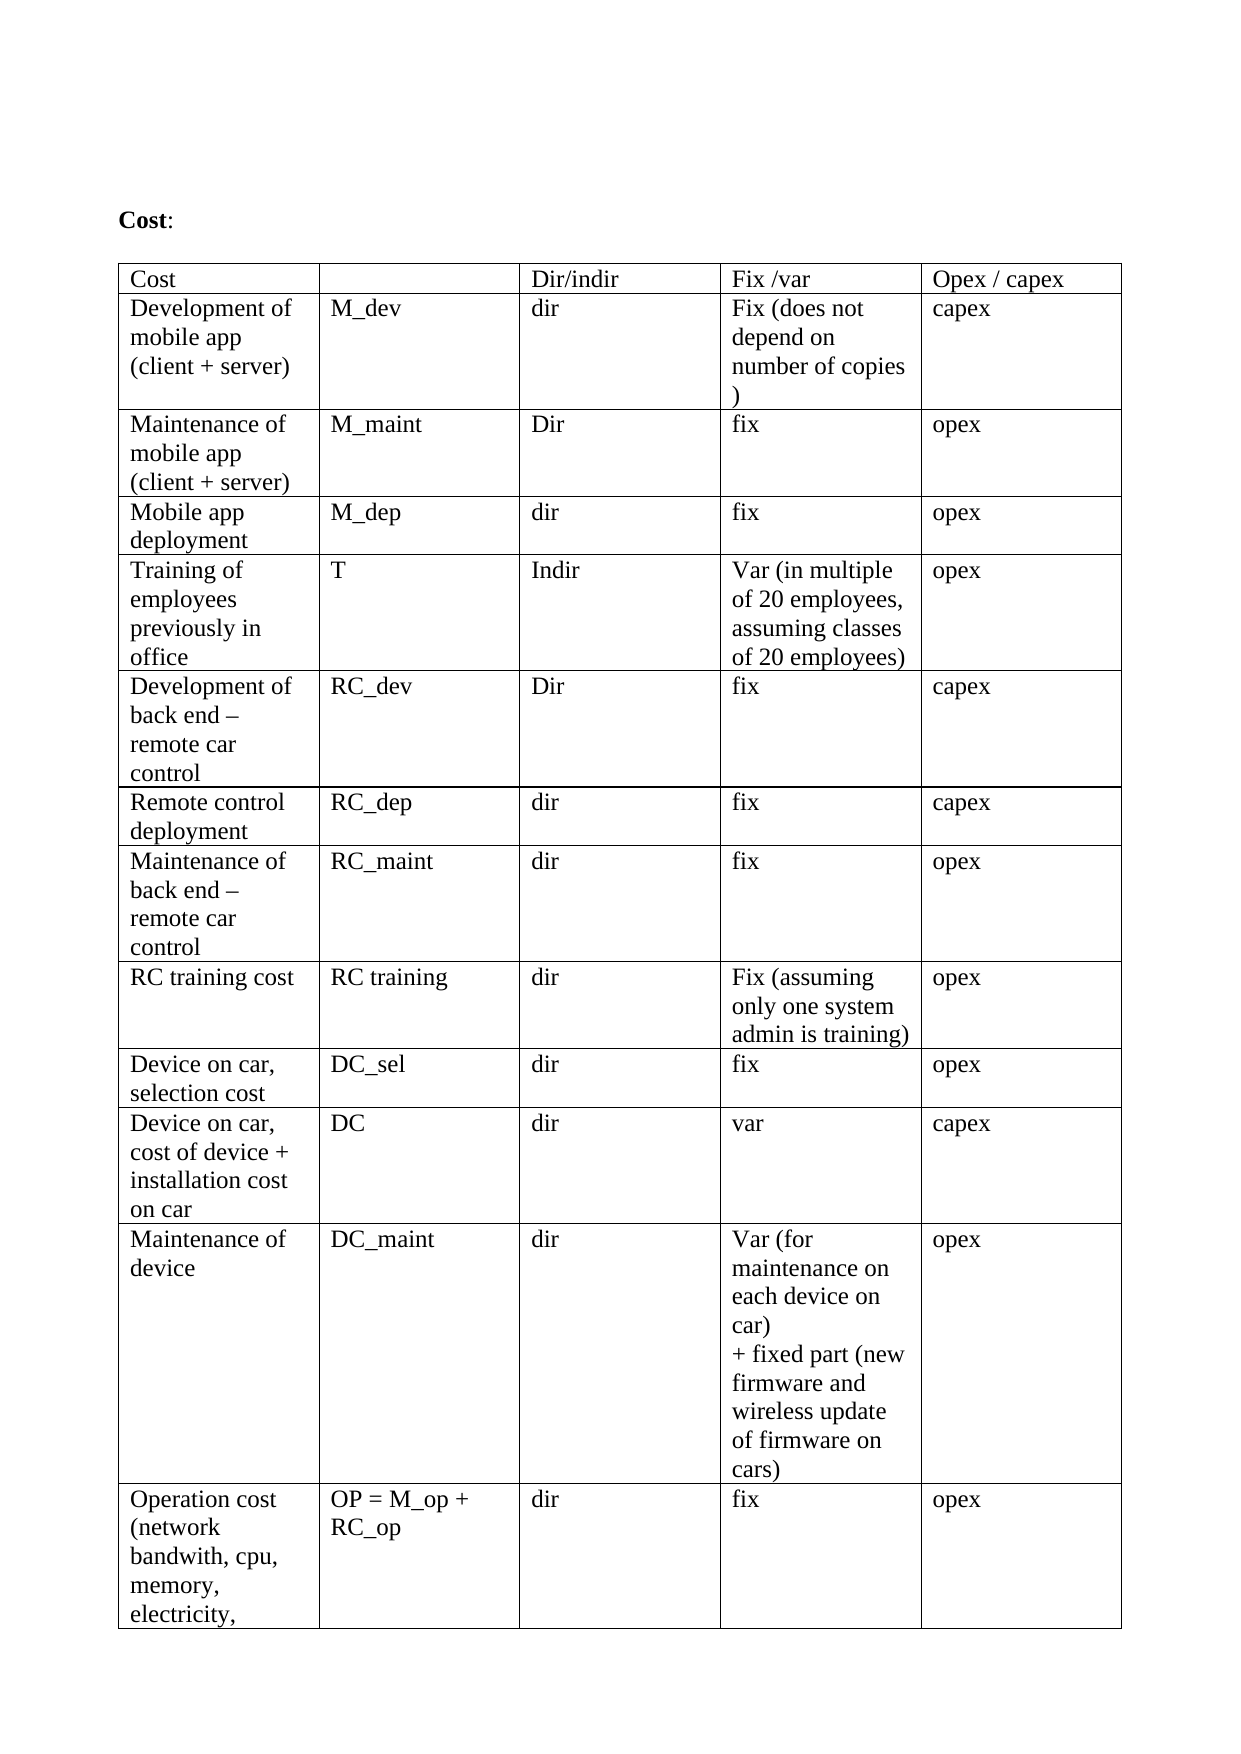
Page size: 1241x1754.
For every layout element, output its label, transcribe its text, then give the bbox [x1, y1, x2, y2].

table_cell Dir [520, 671, 720, 786]
table_cell Remote control deployment [119, 788, 319, 845]
table_cell fix [721, 410, 921, 496]
table_cell DC_sel [320, 1049, 519, 1107]
table_cell OP = M_op + RC_op [320, 1484, 519, 1627]
table_cell opex [922, 410, 1121, 496]
table_cell dir [520, 1224, 720, 1483]
table_cell opex [922, 555, 1121, 670]
table_cell DC [320, 1108, 519, 1223]
table_cell dir [520, 788, 720, 845]
table_cell capex [922, 1108, 1121, 1223]
table_cell opex [922, 1484, 1121, 1627]
table_cell dir [520, 962, 720, 1048]
table_cell capex [922, 671, 1121, 786]
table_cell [119, 1484, 319, 1627]
table_cell opex [922, 1049, 1121, 1107]
table_cell Dir [520, 410, 720, 496]
table_cell Fix (does not depend on number of copies ) [721, 294, 921, 408]
table_cell Development of mobile app (client + server) [119, 294, 319, 408]
table_cell dir [520, 846, 720, 961]
table_header [320, 264, 519, 292]
table_cell Maintenance of device [119, 1224, 319, 1483]
table_cell RC training cost [119, 962, 319, 1048]
table_cell Mobile app deployment [119, 497, 319, 554]
table_cell Device on car, selection cost [119, 1049, 319, 1107]
table_cell DC_maint [320, 1224, 519, 1483]
table_header Dir/indir [520, 264, 720, 292]
table_cell Maintenance of back end – remote car control [119, 846, 319, 961]
table_cell Fix (assuming only one system admin is training) [721, 962, 921, 1048]
table_cell dir [520, 294, 720, 408]
table_cell M_maint [320, 410, 519, 496]
table_cell capex [922, 294, 1121, 408]
table_cell M_dep [320, 497, 519, 554]
table_cell RC training [320, 962, 519, 1048]
table_cell var [721, 1108, 921, 1223]
table_cell dir [520, 1049, 720, 1107]
table_cell Maintenance of mobile app (client + server) [119, 410, 319, 496]
table_cell fix [721, 671, 921, 786]
table_cell opex [922, 497, 1121, 554]
table_cell opex [922, 846, 1121, 961]
table_cell RC_dep [320, 788, 519, 845]
table_cell dir [520, 497, 720, 554]
table_cell Development of back end – remote car control [119, 671, 319, 786]
table_cell Device on car, cost of device + installation cost on car [119, 1108, 319, 1223]
table_cell fix [721, 1049, 921, 1107]
table_cell capex [922, 788, 1121, 845]
table_cell fix [721, 1484, 921, 1627]
table_header Fix /var [721, 264, 921, 292]
table_cell RC_maint [320, 846, 519, 961]
text Cost: [118, 205, 1122, 234]
table_cell opex [922, 962, 1121, 1048]
table_cell fix [721, 788, 921, 845]
table_cell M_dev [320, 294, 519, 408]
table_cell Training of employees previously in office [119, 555, 319, 670]
table_cell RC_dev [320, 671, 519, 786]
table_cell fix [721, 846, 921, 961]
table_cell dir [520, 1108, 720, 1223]
table_cell opex [922, 1224, 1121, 1483]
table_header Cost [119, 264, 319, 292]
table_header Opex / capex [922, 264, 1121, 292]
table_cell Var (in multiple of 20 employees, assuming classes of 20 employees) [721, 555, 921, 670]
table_cell fix [721, 497, 921, 554]
table_cell T [320, 555, 519, 670]
table_cell Var (for maintenance on each device on car) + fixed part (new firmware and wireless update of firmware on cars) [721, 1224, 921, 1483]
table_cell Indir [520, 555, 720, 670]
table_cell dir [520, 1484, 720, 1627]
